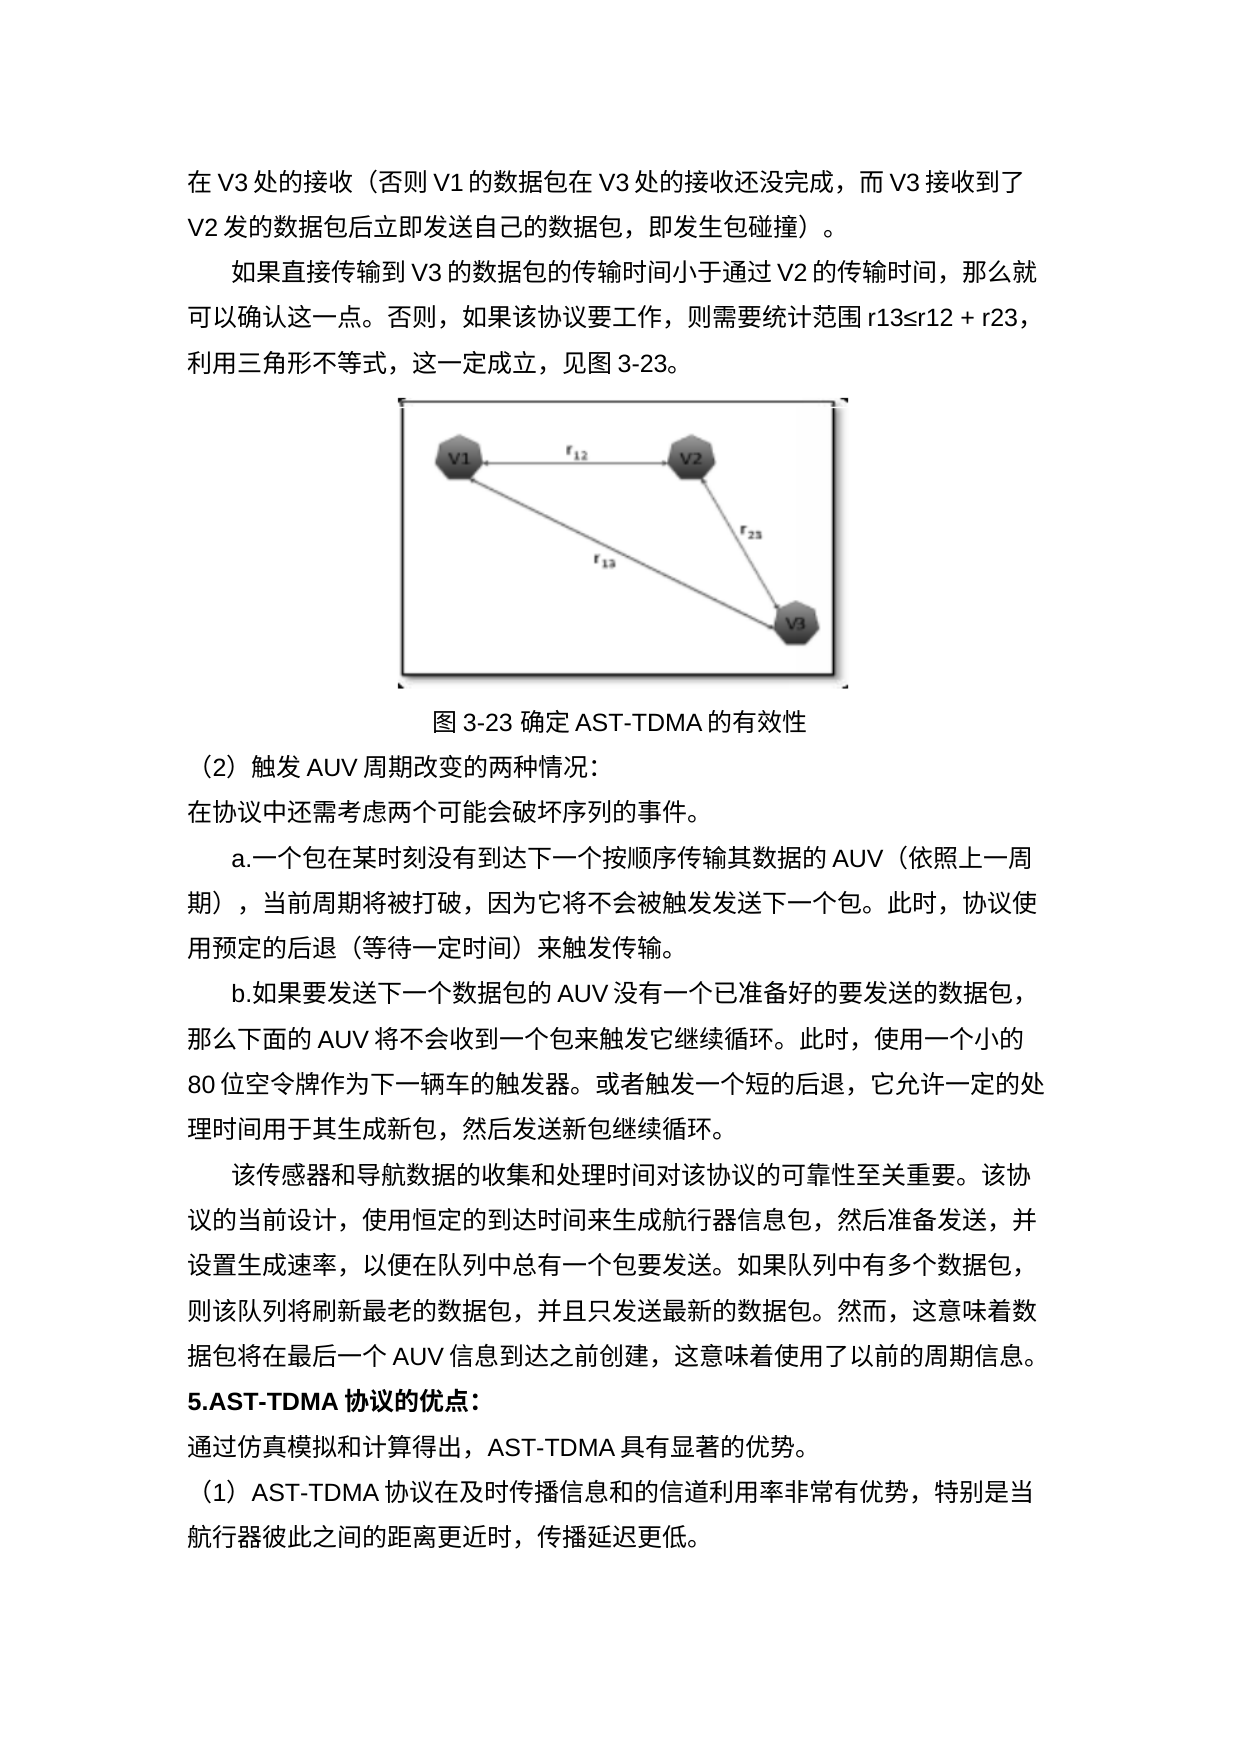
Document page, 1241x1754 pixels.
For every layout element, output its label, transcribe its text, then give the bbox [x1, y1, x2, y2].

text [187, 162, 1053, 243]
text b.如果要发送下一个数据包的AUV没有一个已准备好的要发送的数据包，那么下面的AUV将不会收到一个包来触发它继续循环。此时，使用一个小的80位空令牌作为下一辆车的触发器。或者触发一个短的后退，它允许一定的处理时间用于其生成新包，然后发送新包继续循环。 [187, 974, 1053, 1146]
text （2）触发AUV周期改变的两种情况： [187, 747, 1053, 784]
text a.一个包在某时刻没有到达下一个按顺序传输其数据的AUV（依照上一周期），当前周期将被打破，因为它将不会被触发发送下一个包。此时，协议使用预定的后退（等待一定时间）来触发传输。 [187, 838, 1053, 965]
text （1）AST-TDMA协议在及时传播信息和的信道利用率非常有优势，特别是当航行器彼此之间的距离更近时，传播延迟更低。 [187, 1472, 1053, 1554]
text 5.AST-TDMA协议的优点： [187, 1382, 1053, 1418]
text 该传感器和导航数据的收集和处理时间对该协议的可靠性至关重要。该协议的当前设计，使用恒定的到达时间来生成航行器信息包，然后准备发送，并设置生成速率，以便在队列中总有一个包要发送。如果队列中有多个数据包，则该队列将刷新最老的数据包，并且只发送最新的数据包。然而，这意味着数据包将在最后一个AUV信息到达之前创建，这意味着使用了以前的周期信息。 [187, 1155, 1053, 1373]
text 在协议中还需考虑两个可能会破坏序列的事件。 [187, 793, 1053, 829]
text 如果直接传输到V3的数据包的传输时间小于通过V2的传输时间，那么就可以确认这一点。否则，如果该协议要工作，则需要统计范围r13≤r12 + r23，利用三角形不等式，这一定成立，见图3-23。 [187, 253, 1053, 379]
text 图3-23 确定AST-TDMA的有效性 [187, 702, 1053, 738]
text 通过仿真模拟和计算得出，AST-TDMA具有显著的优势。 [187, 1427, 1053, 1463]
picture [388, 388, 852, 695]
